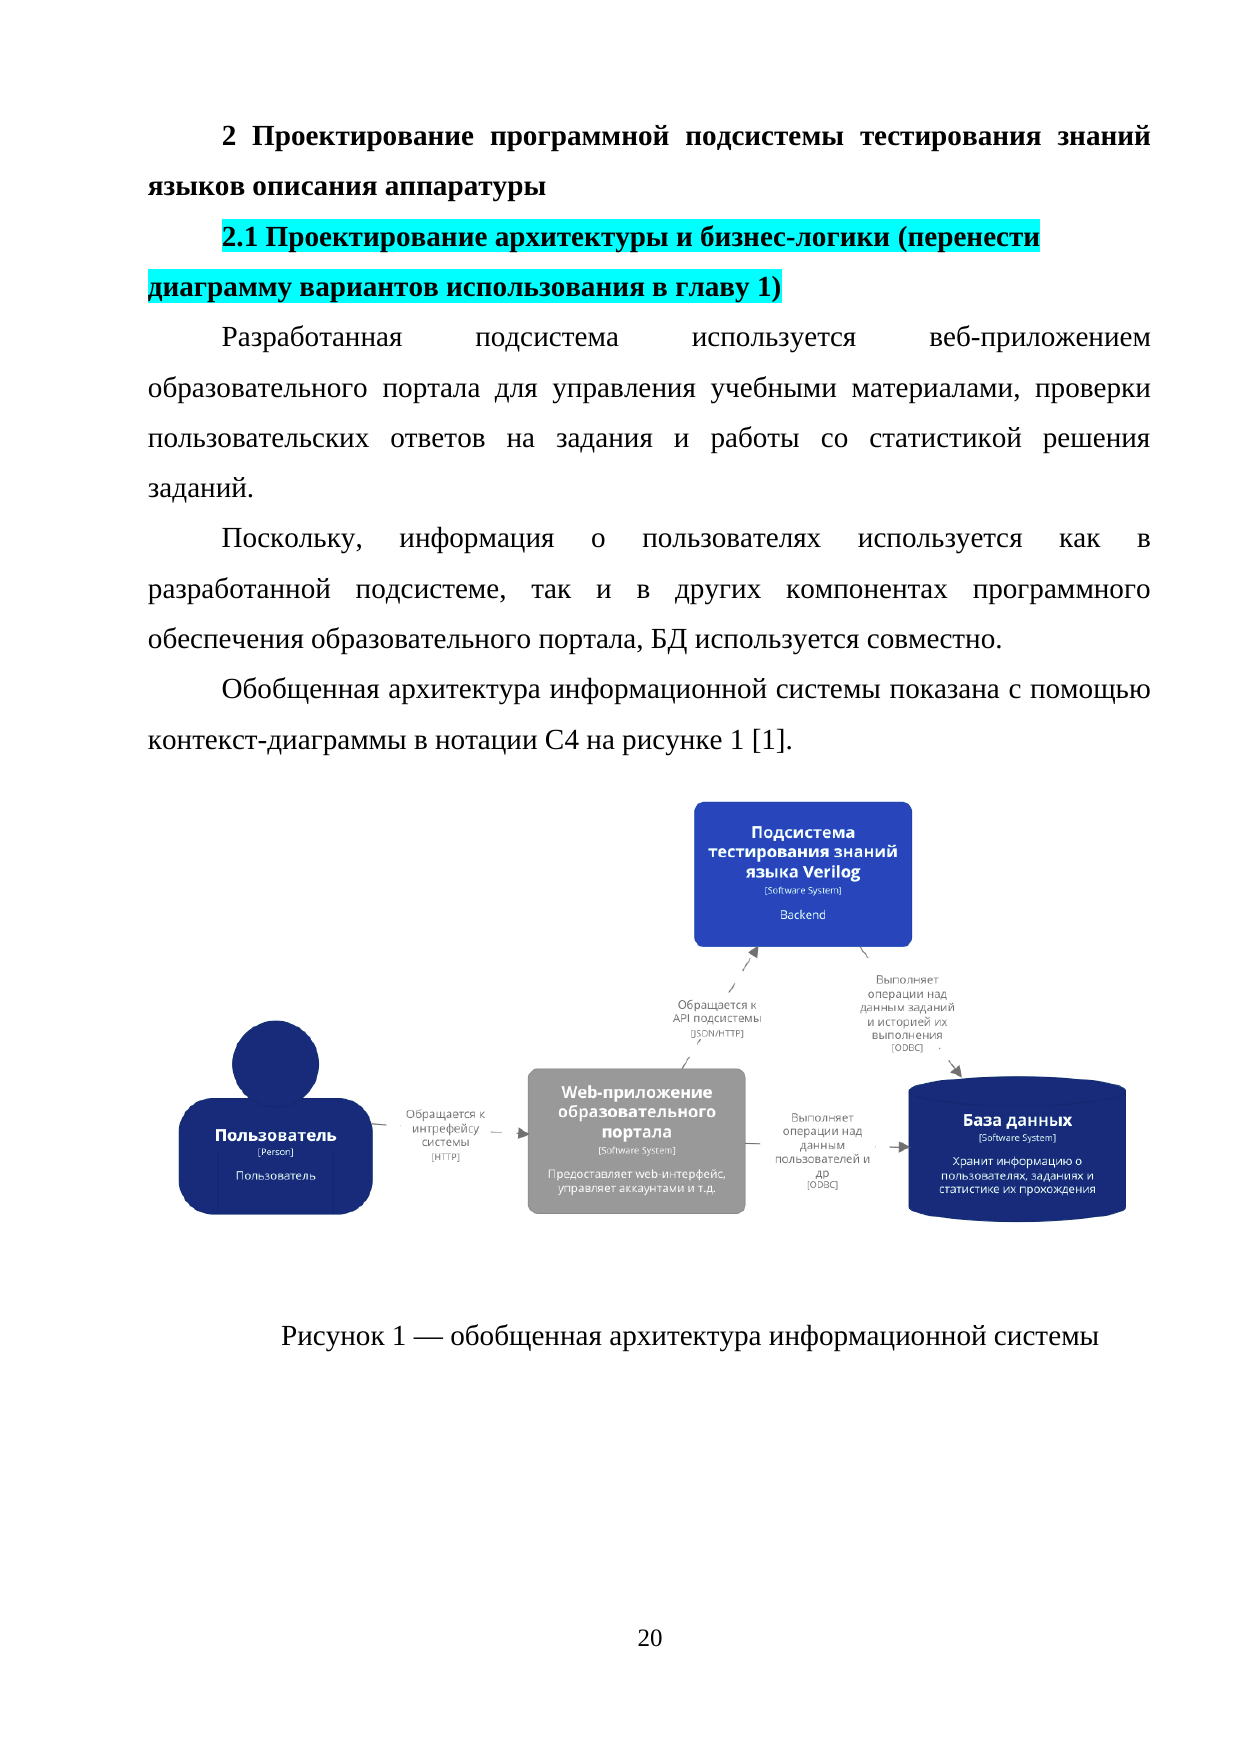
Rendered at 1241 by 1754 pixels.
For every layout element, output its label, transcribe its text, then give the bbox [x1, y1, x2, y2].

text Поскольку, информация о пользователях используется как в разработанной подсистеме, так и в других компонентах программного обеспечения образовательного портала, БД используется совместно. [148, 521, 1152, 655]
text Разработанная подсистема используется веб-приложением образовательного портала для управления учебными материалами, проверки пользовательских ответов на задания и работы со статистикой решения заданий. [148, 319, 1152, 504]
text Обобщенная архитектура информационной системы показана с помощью контекст-диаграммы в нотации С4 на рисунке 1 [1]. [148, 672, 1152, 755]
picture [147, 772, 1152, 1254]
subtitle 2.1 Проектирование архитектуры и бизнес-логики (перенести диаграмму вариантов использования в главу 1) [148, 219, 1152, 303]
subtitle 2 Проектирование программной подсистемы тестирования знаний языков описания аппаратуры [148, 118, 1152, 202]
text Рисунок 1 — обобщенная архитектура информационной системы [148, 1318, 1152, 1352]
